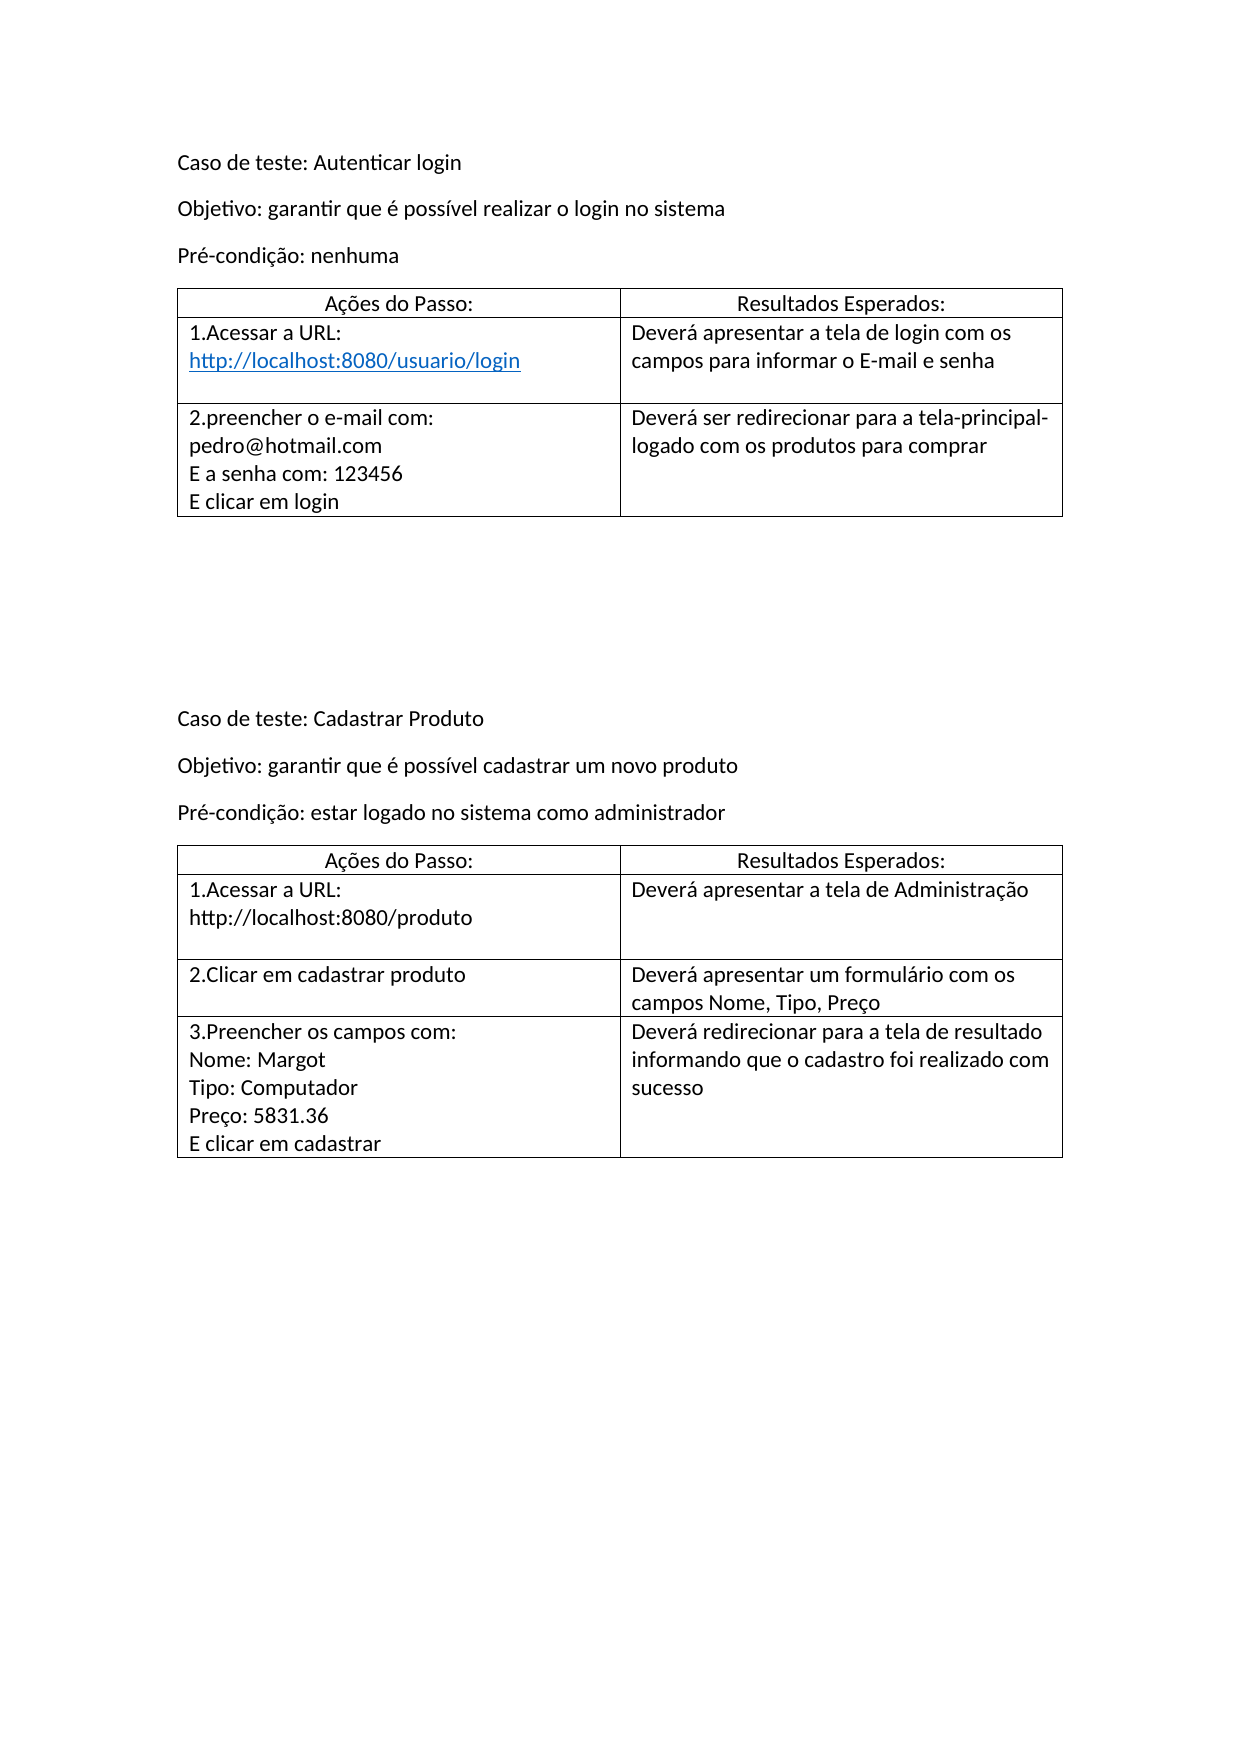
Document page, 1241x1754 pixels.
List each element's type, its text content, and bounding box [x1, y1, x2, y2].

table_cell Deverá redirecionar para a tela de resultado informando que o cadastro foi realizado com sucesso [621, 1017, 1062, 1157]
table_cell 2.preencher o e-mail com: pedro@hotmail.com E a senha com: 123456 E clicar em login [178, 404, 620, 516]
table_cell 1.Acessar a URL: http://localhost:8080/usuario/login [178, 318, 620, 402]
table_cell 1.Acessar a URL: http://localhost:8080/produto [178, 875, 620, 959]
text Objetivo: garantir que é possível realizar o login no sistema [177, 194, 1063, 222]
table_cell 2.Clicar em cadastrar produto [178, 960, 620, 1016]
table_cell Deverá apresentar um formulário com os campos Nome, Tipo, Preço [621, 960, 1062, 1016]
table_cell Deverá ser redirecionar para a tela-principal-logado com os produtos para comprar [621, 404, 1062, 516]
table_cell Deverá apresentar a tela de Administração [621, 875, 1062, 959]
table_header Resultados Esperados: [621, 846, 1062, 874]
text Caso de teste: Cadastrar Produto [177, 704, 1063, 732]
text Objetivo: garantir que é possível cadastrar um novo produto [177, 751, 1063, 779]
text Caso de teste: Autenticar login [177, 148, 1063, 176]
table_header Ações do Passo: [178, 846, 620, 874]
table_header Resultados Esperados: [621, 289, 1062, 317]
table_cell 3.Preencher os campos com: Nome: Margot Tipo: Computador Preço: 5831.36 E clicar em cadastrar [178, 1017, 620, 1157]
text Pré-condição: nenhuma [177, 241, 1063, 269]
table_cell Deverá apresentar a tela de login com os campos para informar o E-mail e senha [621, 318, 1062, 402]
table_header Ações do Passo: [178, 289, 620, 317]
text Pré-condição: estar logado no sistema como administrador [177, 798, 1063, 826]
